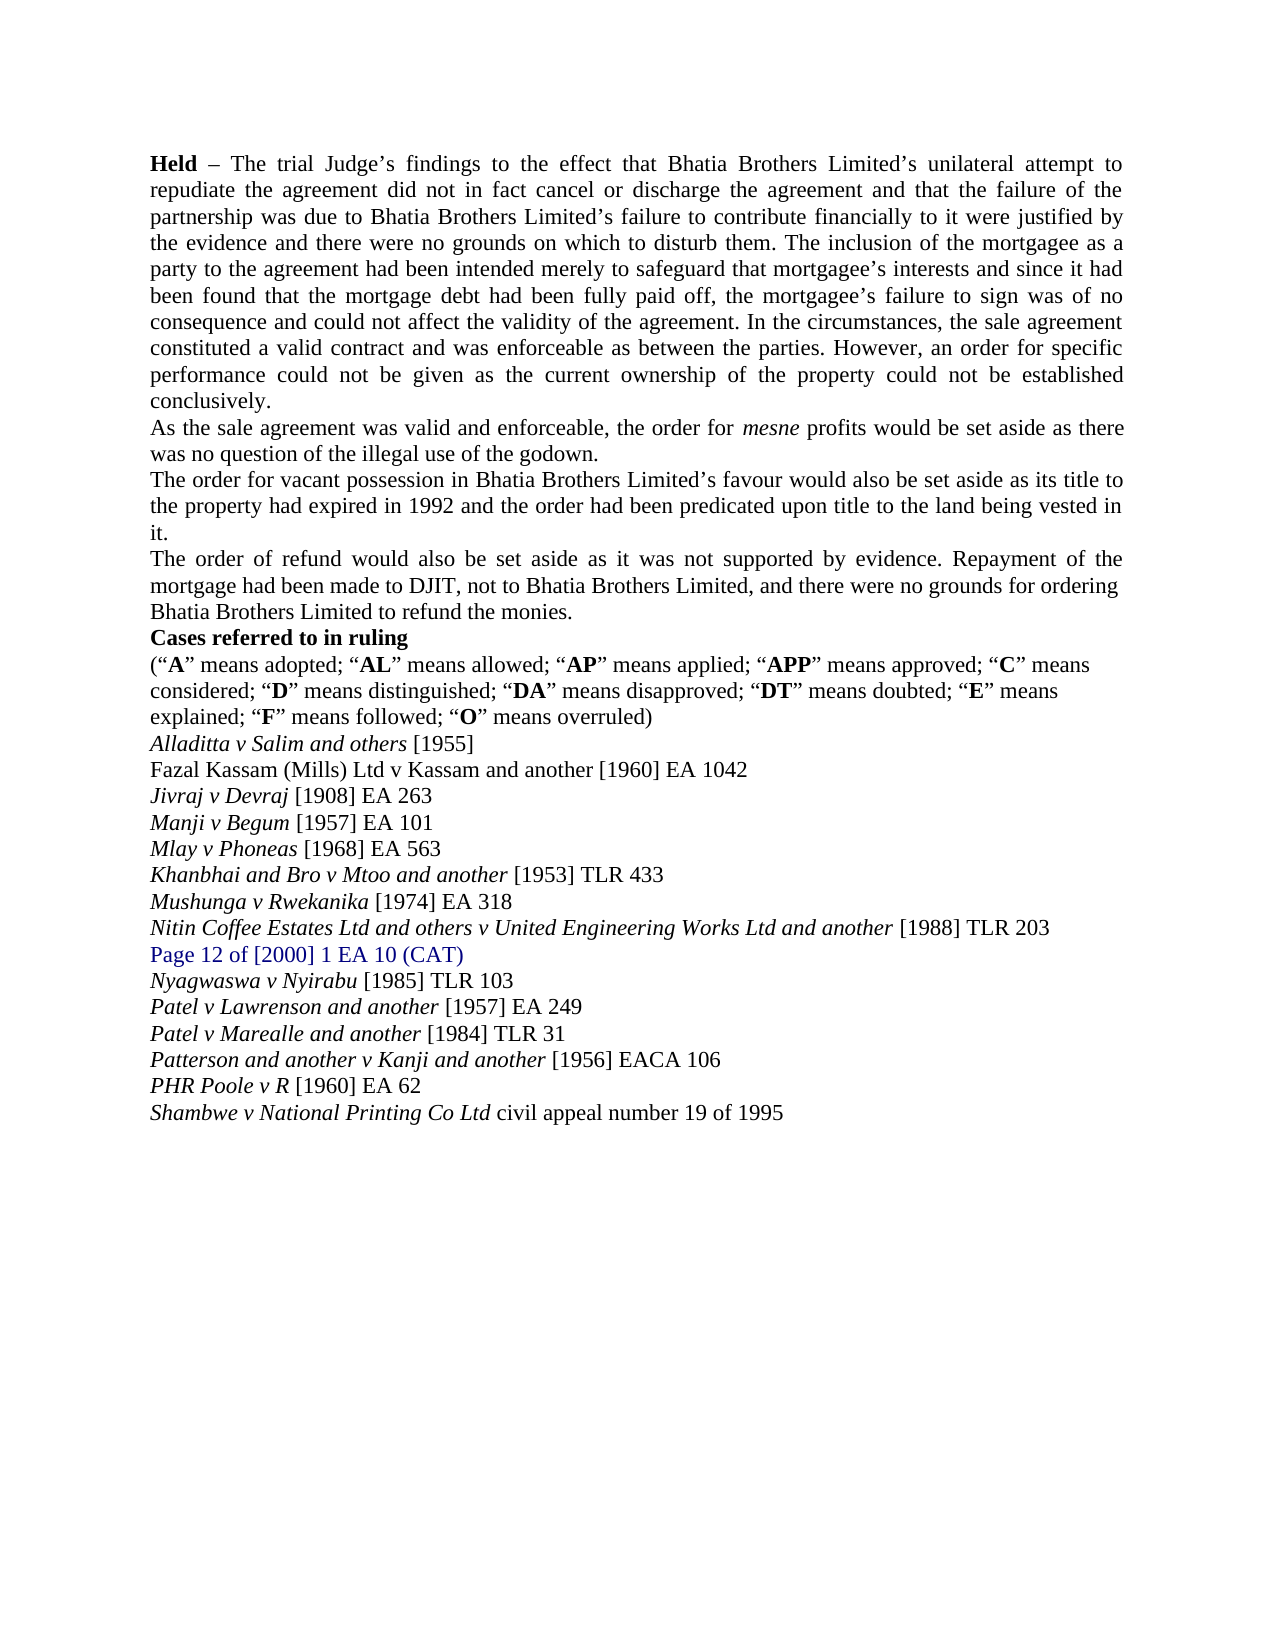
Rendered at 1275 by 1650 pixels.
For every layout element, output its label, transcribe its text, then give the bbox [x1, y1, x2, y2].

text Khanbhai and Bro v Mtoo and another [1953] TLR 433 [150, 862, 1125, 888]
text Held – The trial Judge’s findings to the effect that Bhatia Brothers Limited’s unilateral attempt to repudiate the agreement did not in fact cancel or discharge the agreement and that the failure of the partnership was due to Bhatia Brothers Limited’s failure to contribute financially to it were justified by the evidence and there were no grounds on which to disturb them. The inclusion of the mortgagee as a party to the agreement had been intended merely to safeguard that mortgagee’s interests and since it had been found that the mortgage debt had been fully paid off, the mortgagee’s failure to sign was of no consequence and could not affect the validity of the agreement. In the circumstances, the sale agreement constituted a valid contract and was enforceable as between the parties. However, an order for specific performance could not be given as the current ownership of the property could not be established conclusively. [150, 150, 1125, 413]
text Alladitta v Salim and others [1955] [150, 730, 1125, 756]
text Page 12 of [2000] 1 EA 10 (CAT) [150, 941, 1125, 967]
text Manji v Begum [1957] EA 101 [150, 809, 1125, 835]
text As the sale agreement was valid and enforceable, the order for mesne profits would be set aside as there was no question of the illegal use of the godown. [150, 413, 1125, 466]
text Patel v Marealle and another [1984] TLR 31 [150, 1020, 1125, 1046]
text Jivraj v Devraj [1908] EA 263 [150, 782, 1125, 809]
text Mlay v Phoneas [1968] EA 563 [150, 835, 1125, 862]
text considered; “D” means distinguished; “DA” means disapproved; “DT” means doubted; “E” means [150, 677, 1125, 703]
text The order for vacant possession in Bhatia Brothers Limited’s favour would also be set aside as its title to the property had expired in 1992 and the order had been predicated upon title to the land being vested in it. [150, 466, 1125, 545]
text (“A” means adopted; “AL” means allowed; “AP” means applied; “APP” means approved; “C” means [150, 651, 1125, 677]
text Cases referred to in ruling [150, 624, 1125, 651]
text explained; “F” means followed; “O” means overruled) [150, 703, 1125, 730]
text PHR Poole v R [1960] EA 62 [150, 1072, 1125, 1099]
text Patel v Lawrenson and another [1957] EA 249 [150, 993, 1125, 1020]
text Mushunga v Rwekanika [1974] EA 318 [150, 888, 1125, 914]
text Nyagwaswa v Nyirabu [1985] TLR 103 [150, 967, 1125, 993]
text Nitin Coffee Estates Ltd and others v United Engineering Works Ltd and another [1988] TLR 203 [150, 914, 1125, 941]
text The order of refund would also be set aside as it was not supported by evidence. Repayment of the mortgage had been made to DJIT, not to Bhatia Brothers Limited, and there were no grounds for ordering [150, 545, 1125, 598]
text Bhatia Brothers Limited to refund the monies. [150, 598, 1125, 624]
text Fazal Kassam (Mills) Ltd v Kassam and another [1960] EA 1042 [150, 756, 1125, 782]
text Shambwe v National Printing Co Ltd civil appeal number 19 of 1995 [150, 1099, 1125, 1125]
text Patterson and another v Kanji and another [1956] EACA 106 [150, 1046, 1125, 1072]
